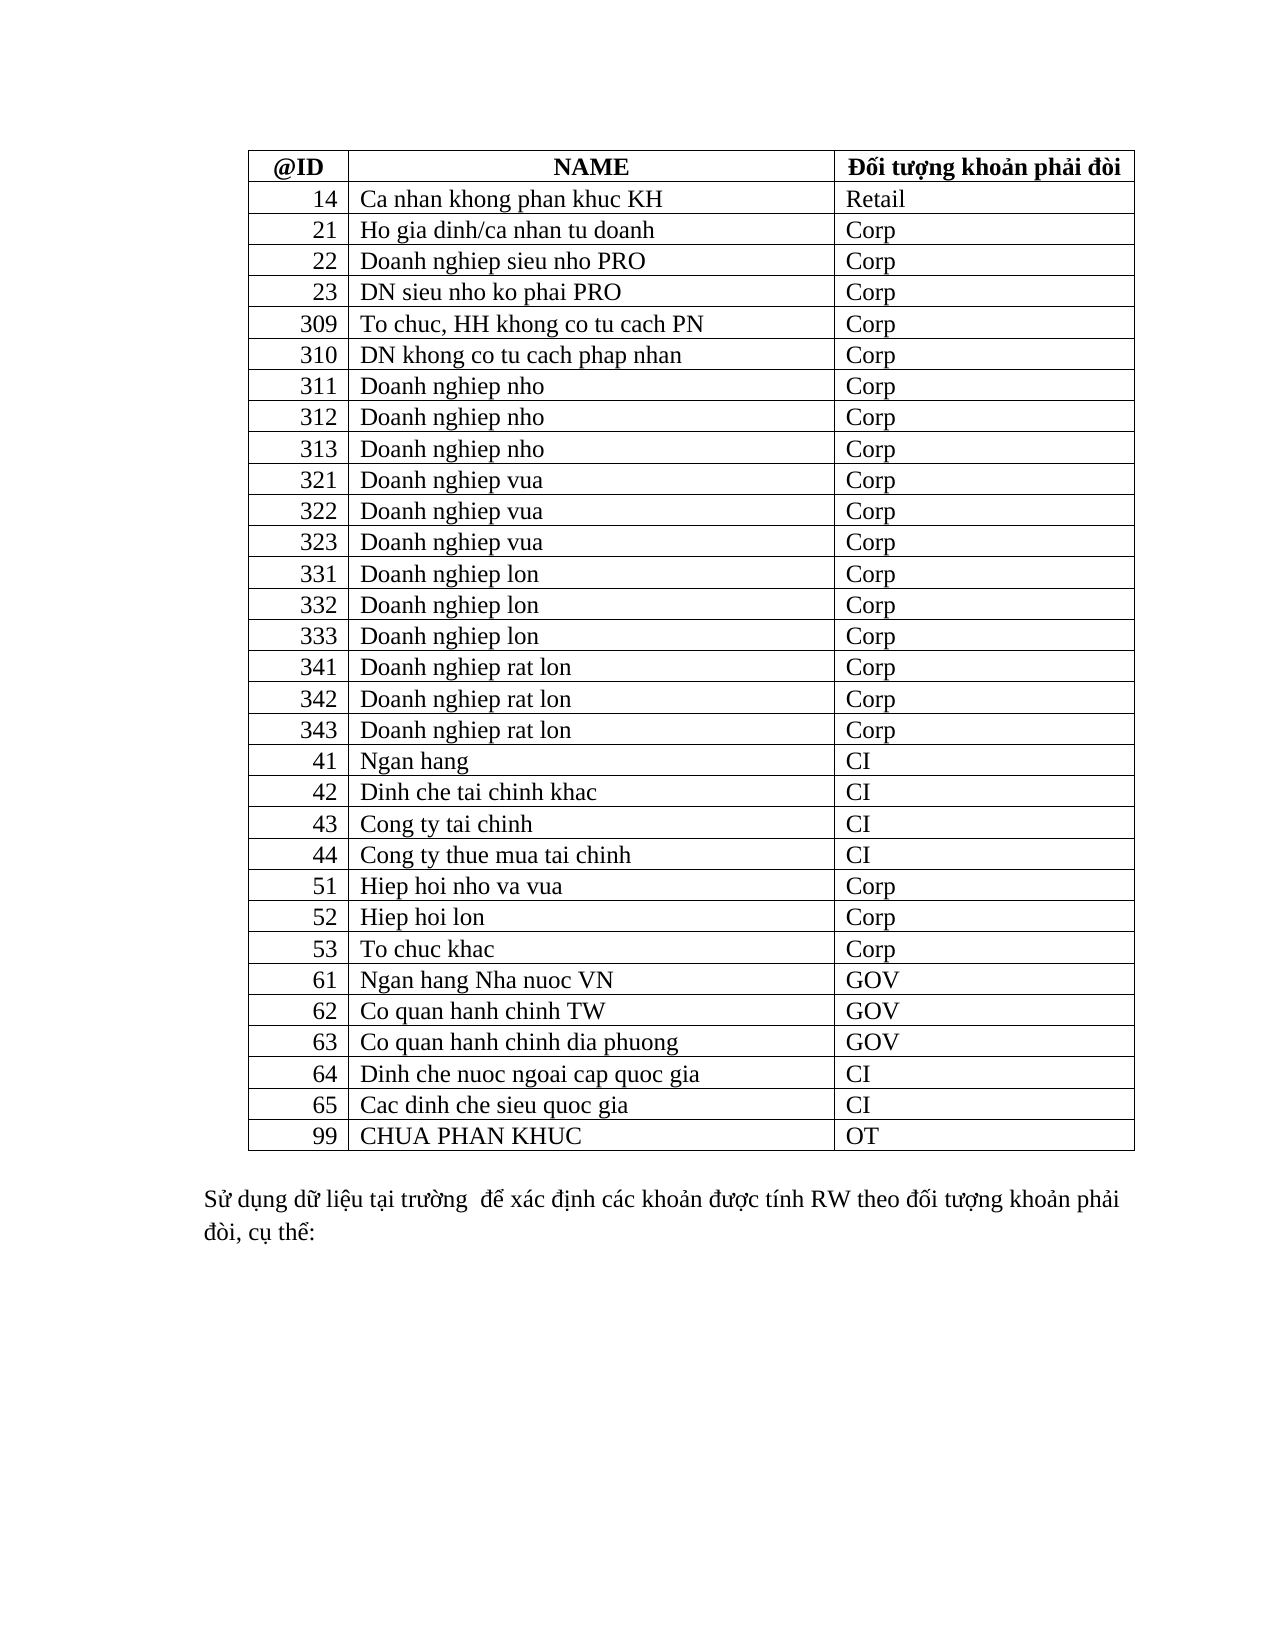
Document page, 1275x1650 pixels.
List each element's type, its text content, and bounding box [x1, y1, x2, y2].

table_header NAME [349, 151, 834, 181]
table_cell CI [835, 1057, 1134, 1087]
table_cell Corp [835, 307, 1134, 337]
table_cell DN sieu nho ko phai PRO [349, 276, 834, 306]
table_cell Ca nhan khong phan khuc KH [349, 182, 834, 212]
table_cell GOV [835, 1026, 1134, 1056]
table_cell Doanh nghiep vua [349, 464, 834, 494]
table_cell Corp [835, 620, 1134, 650]
table_cell 23 [249, 276, 348, 306]
table_cell 99 [249, 1120, 348, 1150]
table_cell Doanh nghiep rat lon [349, 714, 834, 744]
table_cell Doanh nghiep sieu nho PRO [349, 245, 834, 275]
table_cell Corp [835, 651, 1134, 681]
table_cell GOV [835, 964, 1134, 994]
table_cell Hiep hoi lon [349, 901, 834, 931]
table_cell Corp [835, 370, 1134, 400]
table_cell 42 [249, 776, 348, 806]
table_cell Dinh che tai chinh khac [349, 776, 834, 806]
table_cell CI [835, 807, 1134, 837]
table_cell 321 [249, 464, 348, 494]
table_header Đối tượng khoản phải đòi [835, 151, 1134, 181]
table_cell CHUA PHAN KHUC [349, 1120, 834, 1150]
table_cell Corp [835, 401, 1134, 431]
table_cell Doanh nghiep rat lon [349, 651, 834, 681]
table_cell Doanh nghiep lon [349, 589, 834, 619]
table_cell Cong ty thue mua tai chinh [349, 839, 834, 869]
table_cell Corp [835, 432, 1134, 462]
table_cell Doanh nghiep nho [349, 432, 834, 462]
table_cell 21 [249, 214, 348, 244]
table_cell Doanh nghiep vua [349, 495, 834, 525]
table_cell To chuc, HH khong co tu cach PN [349, 307, 834, 337]
table_cell To chuc khac [349, 932, 834, 962]
table_cell Corp [835, 557, 1134, 587]
table_cell 332 [249, 589, 348, 619]
table_cell Doanh nghiep lon [349, 620, 834, 650]
table_cell Corp [835, 589, 1134, 619]
table_cell 52 [249, 901, 348, 931]
table_cell Hiep hoi nho va vua [349, 870, 834, 900]
table_cell Corp [835, 245, 1134, 275]
table_cell 62 [249, 995, 348, 1025]
table_cell 41 [249, 745, 348, 775]
table_cell Co quan hanh chinh dia phuong [349, 1026, 834, 1056]
table_cell 323 [249, 526, 348, 556]
table_cell 51 [249, 870, 348, 900]
table_cell Retail [835, 182, 1134, 212]
table_cell Doanh nghiep lon [349, 557, 834, 587]
table_cell 311 [249, 370, 348, 400]
table_cell 61 [249, 964, 348, 994]
table_cell DN khong co tu cach phap nhan [349, 339, 834, 369]
list Sử dụng dữ liệu tại trường để xác định các khoản được tính RW theo đối tượng khoản phải đòi, cụ thể: [204, 1184, 1125, 1246]
table_cell 313 [249, 432, 348, 462]
table_cell 22 [249, 245, 348, 275]
table_cell 53 [249, 932, 348, 962]
table_cell Corp [835, 714, 1134, 744]
table_cell GOV [835, 995, 1134, 1025]
table_cell 331 [249, 557, 348, 587]
table_cell OT [835, 1120, 1134, 1150]
table_cell Ngan hang Nha nuoc VN [349, 964, 834, 994]
table_cell 44 [249, 839, 348, 869]
table_cell CI [835, 1089, 1134, 1119]
table_cell Corp [835, 901, 1134, 931]
table_cell 342 [249, 682, 348, 712]
table_cell Corp [835, 870, 1134, 900]
table_cell Doanh nghiep rat lon [349, 682, 834, 712]
table_cell Corp [835, 464, 1134, 494]
table_cell Ngan hang [349, 745, 834, 775]
table_cell Co quan hanh chinh TW [349, 995, 834, 1025]
table_cell Doanh nghiep nho [349, 370, 834, 400]
table_cell Corp [835, 526, 1134, 556]
table_cell Corp [835, 339, 1134, 369]
table_cell Cac dinh che sieu quoc gia [349, 1089, 834, 1119]
table_header @ID [249, 151, 348, 181]
table_cell 309 [249, 307, 348, 337]
table_cell 341 [249, 651, 348, 681]
table_cell CI [835, 839, 1134, 869]
table_cell Doanh nghiep nho [349, 401, 834, 431]
table_cell 63 [249, 1026, 348, 1056]
table_cell Doanh nghiep vua [349, 526, 834, 556]
table_cell 343 [249, 714, 348, 744]
table_cell Corp [835, 932, 1134, 962]
table_cell Ho gia dinh/ca nhan tu doanh [349, 214, 834, 244]
table_cell 310 [249, 339, 348, 369]
table_cell 64 [249, 1057, 348, 1087]
table_cell 322 [249, 495, 348, 525]
table_cell CI [835, 776, 1134, 806]
table_cell 14 [249, 182, 348, 212]
table_cell 333 [249, 620, 348, 650]
table_cell Corp [835, 276, 1134, 306]
table_cell CI [835, 745, 1134, 775]
table_cell Dinh che nuoc ngoai cap quoc gia [349, 1057, 834, 1087]
table_cell 312 [249, 401, 348, 431]
table_cell 43 [249, 807, 348, 837]
table_cell Cong ty tai chinh [349, 807, 834, 837]
table_cell Corp [835, 682, 1134, 712]
table_cell 65 [249, 1089, 348, 1119]
table_cell Corp [835, 214, 1134, 244]
table_cell Corp [835, 495, 1134, 525]
